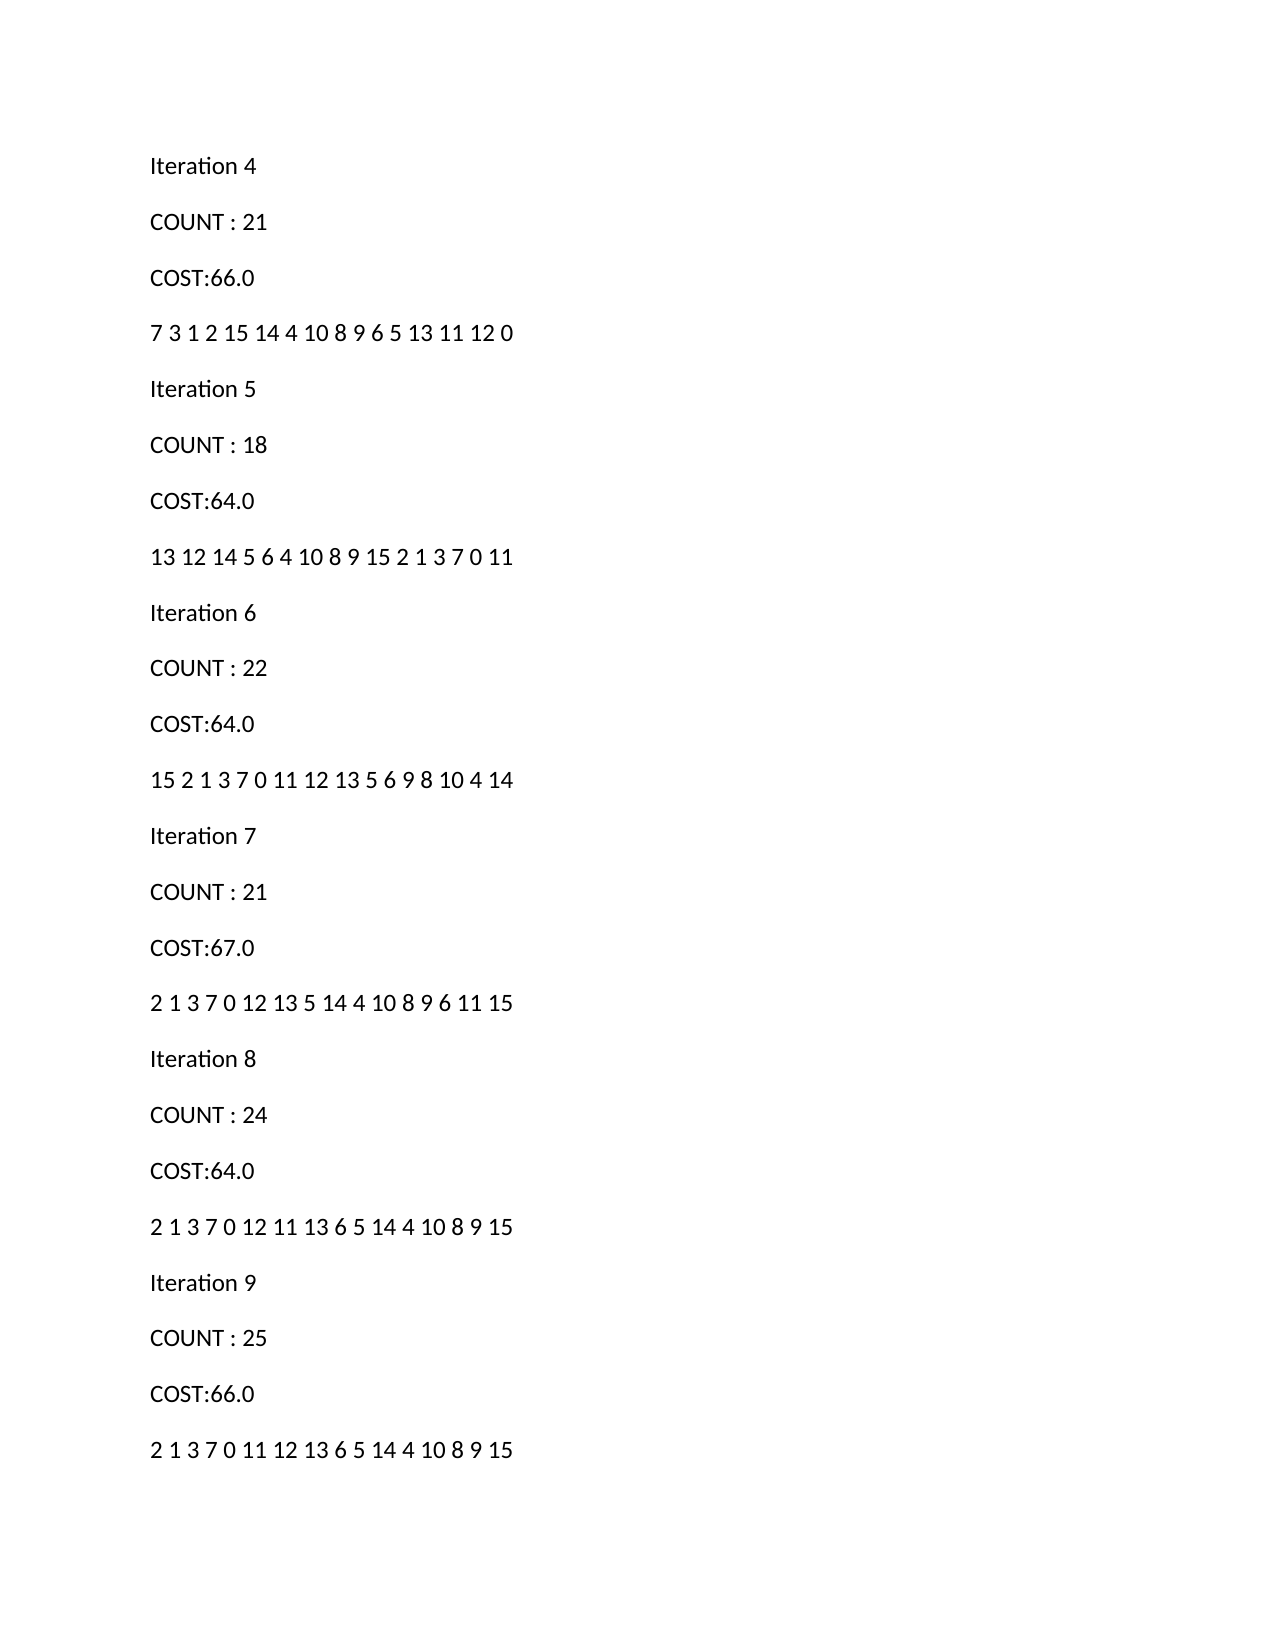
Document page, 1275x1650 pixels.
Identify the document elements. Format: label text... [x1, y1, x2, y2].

text COST:66.0 [150, 262, 1125, 292]
text COST:64.0 [150, 1155, 1125, 1186]
text Iteration 4 [150, 150, 1125, 181]
text COST:66.0 [150, 1378, 1125, 1409]
text COUNT : 21 [150, 206, 1125, 236]
text Iteration 8 [150, 1043, 1125, 1074]
text COST:64.0 [150, 485, 1125, 516]
text Iteration 6 [150, 597, 1125, 627]
text COST:64.0 [150, 708, 1125, 739]
text 2 1 3 7 0 12 11 13 6 5 14 4 10 8 9 15 [150, 1211, 1125, 1241]
text 2 1 3 7 0 11 12 13 6 5 14 4 10 8 9 15 [150, 1434, 1125, 1465]
text 2 1 3 7 0 12 13 5 14 4 10 8 9 6 11 15 [150, 987, 1125, 1018]
text 15 2 1 3 7 0 11 12 13 5 6 9 8 10 4 14 [150, 764, 1125, 795]
text COUNT : 18 [150, 429, 1125, 460]
text COUNT : 21 [150, 876, 1125, 906]
text COUNT : 24 [150, 1099, 1125, 1130]
text 13 12 14 5 6 4 10 8 9 15 2 1 3 7 0 11 [150, 541, 1125, 571]
text 7 3 1 2 15 14 4 10 8 9 6 5 13 11 12 0 [150, 317, 1125, 348]
text COUNT : 25 [150, 1322, 1125, 1353]
text Iteration 7 [150, 820, 1125, 851]
text COUNT : 22 [150, 652, 1125, 683]
text COST:67.0 [150, 932, 1125, 962]
text Iteration 5 [150, 373, 1125, 404]
text Iteration 9 [150, 1267, 1125, 1297]
